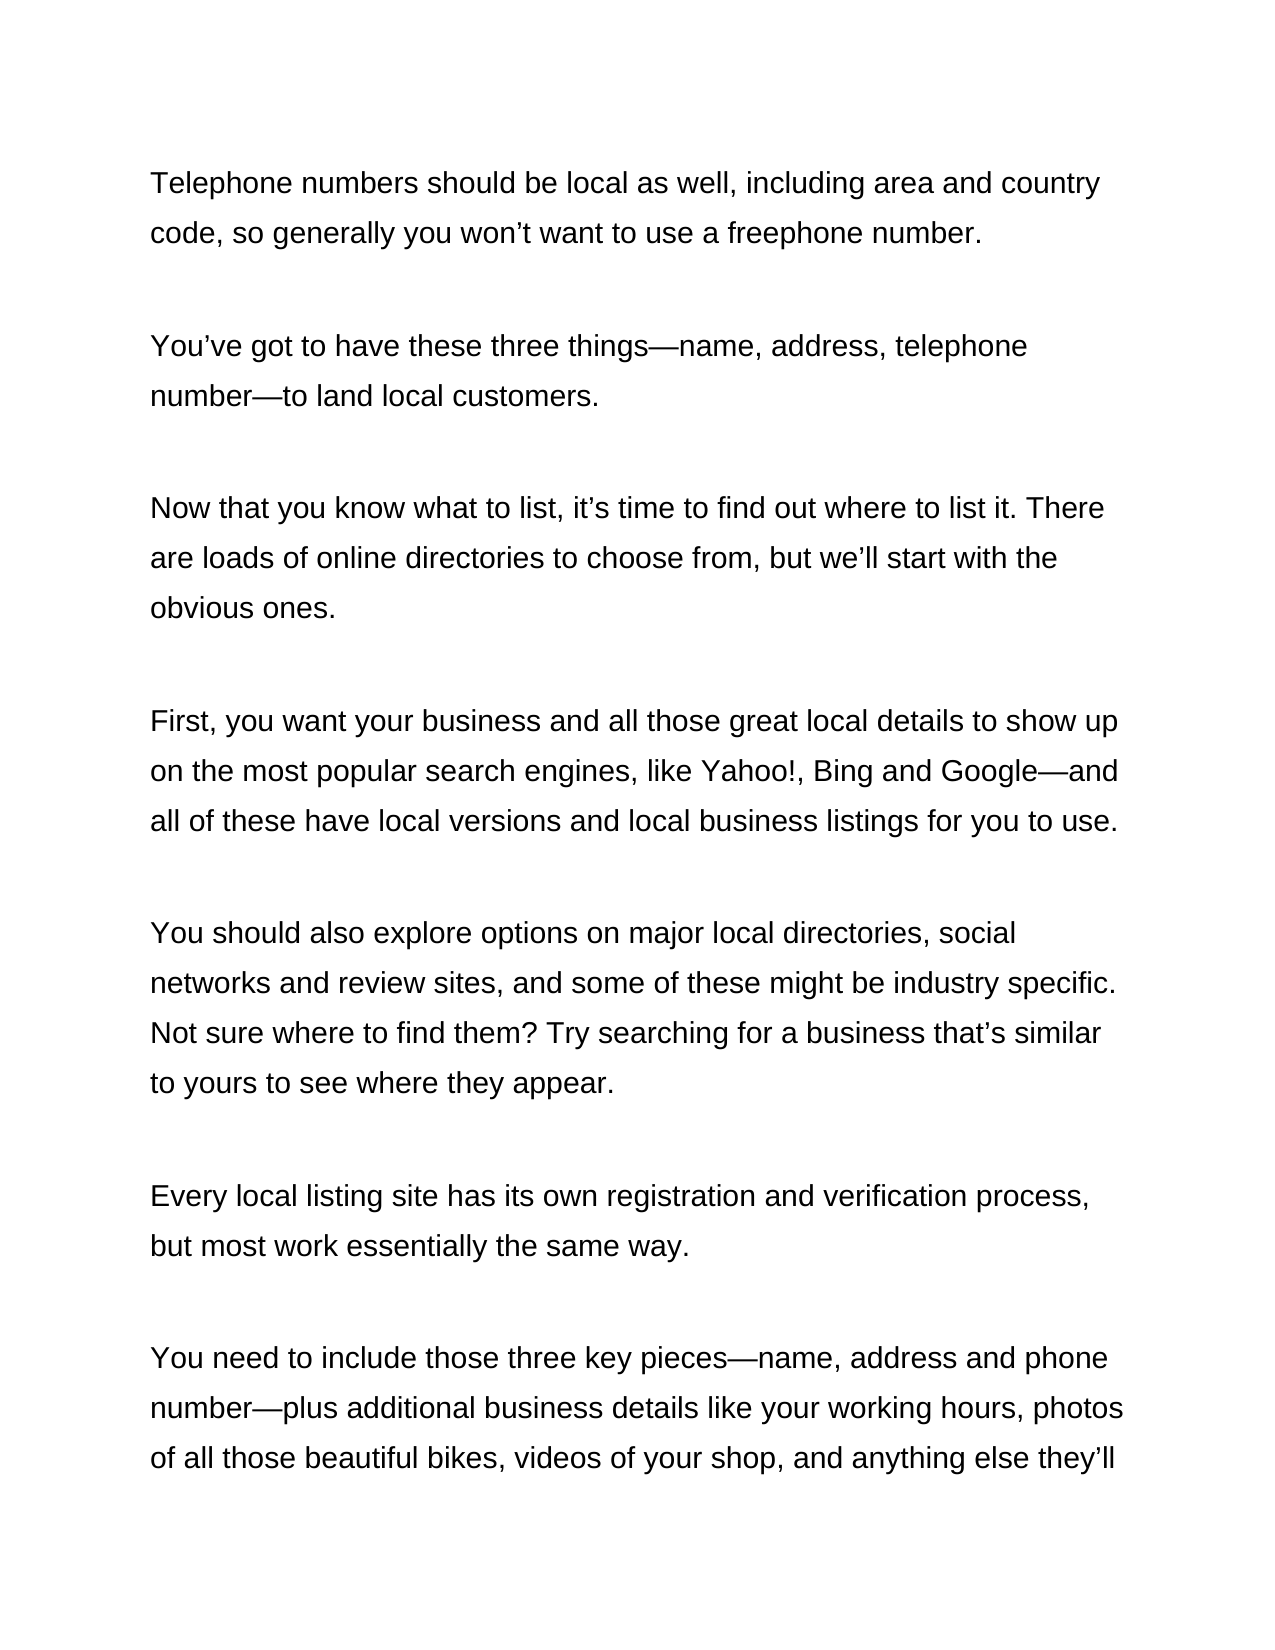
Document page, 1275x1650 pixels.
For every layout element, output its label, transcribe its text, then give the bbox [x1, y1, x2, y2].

text You’ve got to have these three things—name, address, telephone number—to land local customers. [150, 312, 1125, 412]
text You should also explore options on major local directories, social networks and review sites, and some of these might be industry specific. Not sure where to find them? Try searching for a business that’s similar to yours to see where they appear. [150, 900, 1125, 1100]
text Now that you know what to list, it’s time to find out where to list it. There are loads of online directories to choose from, but we’ll start with the obvious ones. [150, 475, 1125, 625]
text Telephone numbers should be local as well, including area and country code, so generally you won’t want to use a freephone number. [150, 150, 1125, 250]
text First, you want your business and all those great local details to show up on the most popular search engines, like Yahoo!, Bing and Google—and all of these have local versions and local business listings for you to use. [150, 687, 1125, 837]
text Every local listing site has its own registration and verification process, but most work essentially the same way. [150, 1162, 1125, 1262]
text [150, 1325, 1125, 1475]
